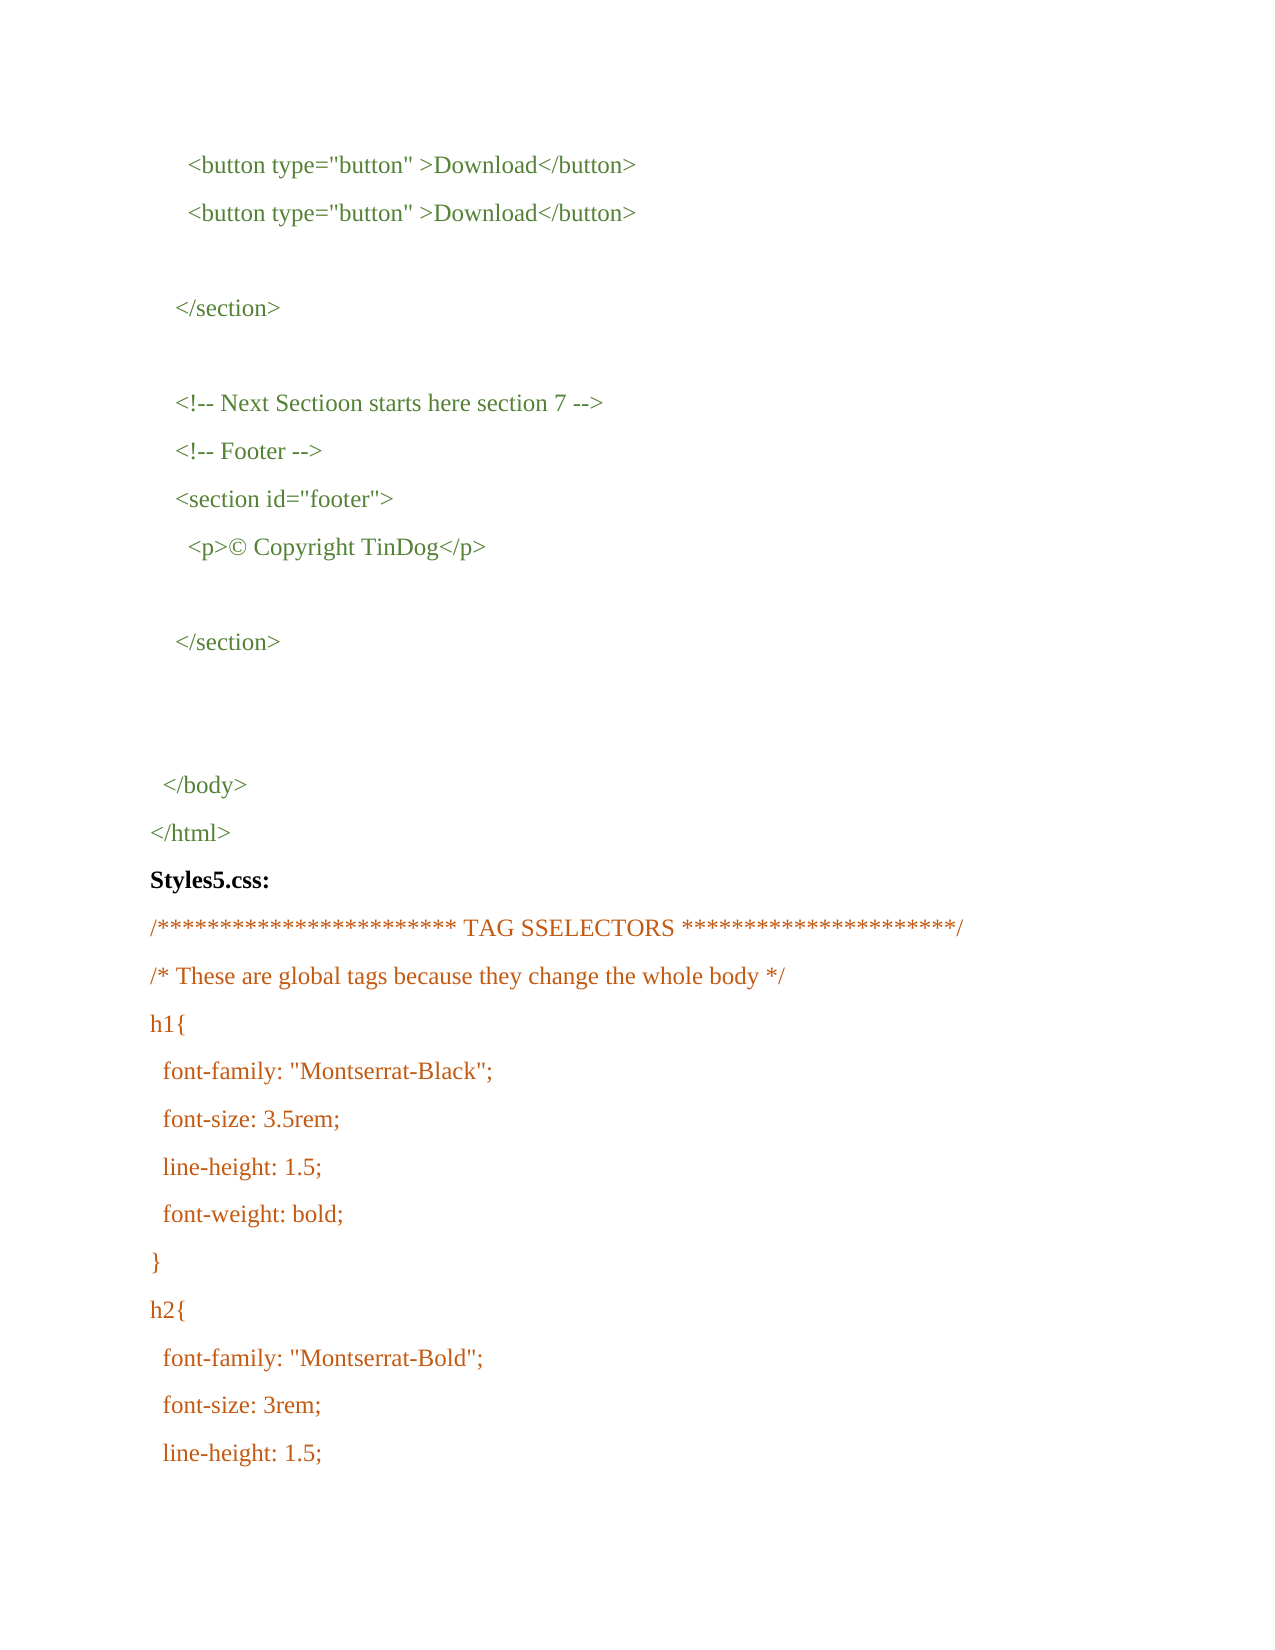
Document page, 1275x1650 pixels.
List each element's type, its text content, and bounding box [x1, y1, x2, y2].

text <p>© Copyright TinDog</p> [150, 532, 1125, 560]
text </body> [150, 770, 1125, 799]
text <button type="button" >Download</button> [150, 150, 1125, 179]
text h2{ [150, 1295, 1125, 1324]
text line-height: 1.5; [150, 1152, 1125, 1181]
text <!-- Footer --> [150, 436, 1125, 465]
text /************************ TAG SSELECTORS **********************/ [150, 913, 1125, 942]
text <!-- Next Sectioon starts here section 7 --> [150, 388, 1125, 417]
text </section> [150, 627, 1125, 656]
text h1{ [150, 1009, 1125, 1037]
text font-size: 3rem; [150, 1390, 1125, 1419]
text <button type="button" >Download</button> [150, 198, 1125, 226]
text Styles5.css: [150, 866, 1125, 894]
text /* These are global tags because they change the whole body */ [150, 961, 1125, 990]
text </section> [150, 293, 1125, 322]
text } [150, 1247, 1125, 1276]
text line-height: 1.5; [150, 1438, 1125, 1467]
text <section id="footer"> [150, 484, 1125, 513]
text </html> [150, 818, 1125, 847]
text font-weight: bold; [150, 1199, 1125, 1228]
text font-size: 3.5rem; [150, 1104, 1125, 1133]
text font-family: "Montserrat-Bold"; [150, 1343, 1125, 1371]
text font-family: "Montserrat-Black"; [150, 1056, 1125, 1085]
